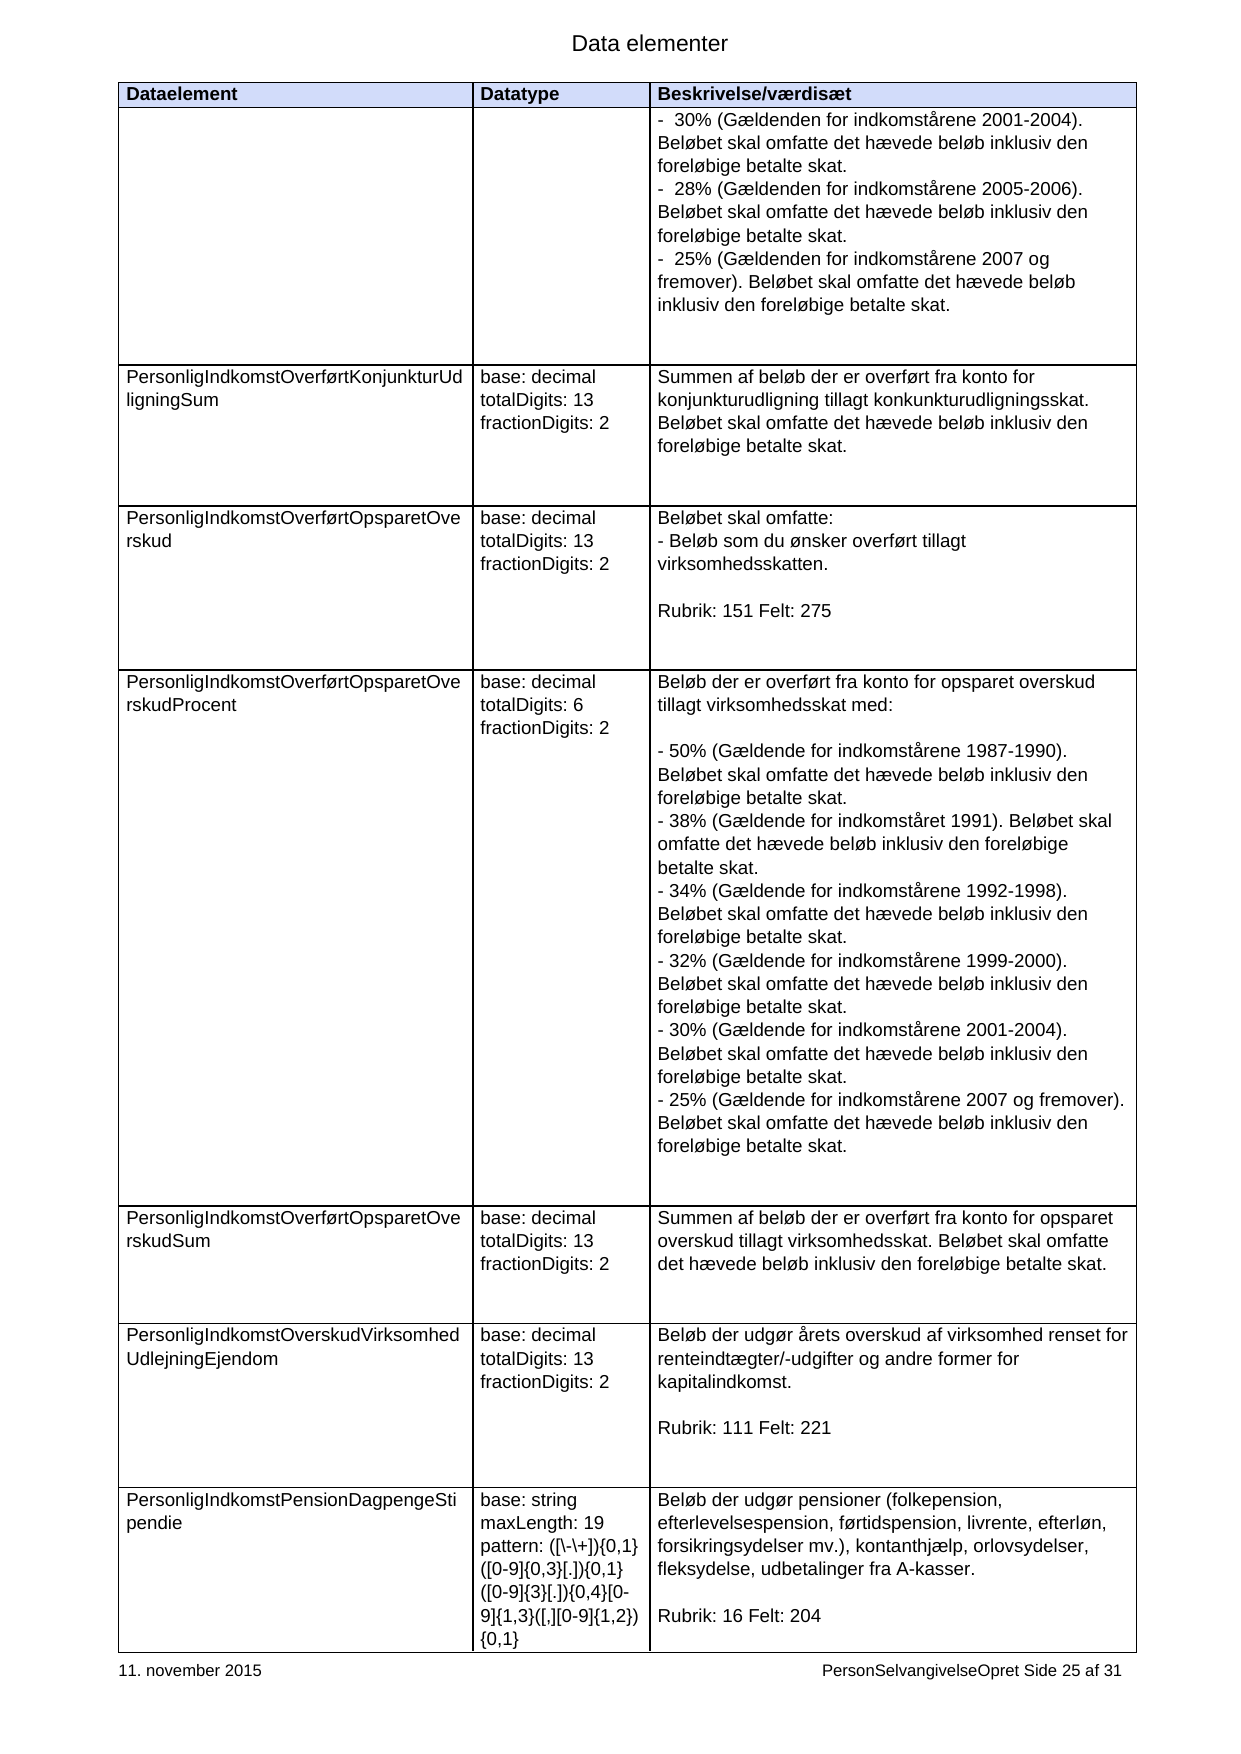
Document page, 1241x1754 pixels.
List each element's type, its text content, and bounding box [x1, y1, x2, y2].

table_cell PersonligIndkomstOverførtKonjunkturUdligningSum [119, 366, 472, 505]
table_cell Summen af beløb der er overført fra konto for opsparet overskud tillagt virksomhedsskat. Beløbet skal omfatte det hævede beløb inklusiv den foreløbige betalte skat. [651, 1207, 1136, 1323]
table_cell base: decimal totalDigits: 13 fractionDigits: 2 [474, 1324, 649, 1487]
table_cell Beløbet skal omfatte: - Beløb som du ønsker overført tillagt virksomhedsskatten. Rubrik: 151 Felt: 275 [651, 507, 1136, 669]
table_cell PersonligIndkomstOverførtOpsparetOverskud [119, 507, 472, 669]
table_header Dataelement [119, 83, 472, 107]
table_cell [651, 108, 1136, 364]
table_cell PersonligIndkomstOverførtOpsparetOverskudProcent [119, 671, 472, 1205]
table_cell base: decimal totalDigits: 13 fractionDigits: 2 [474, 1207, 649, 1323]
table_header Beskrivelse/værdisæt [651, 83, 1136, 107]
table_cell base: decimal totalDigits: 13 fractionDigits: 2 [474, 366, 649, 505]
table_cell Beløb der er overført fra konto for opsparet overskud tillagt virksomhedsskat med: - 50% (Gældende for indkomstårene 1987-1990). Beløbet skal omfatte det hævede beløb inklusiv den foreløbige betalte skat. - 38% (Gældende for indkomståret 1991). Beløbet skal omfatte det hævede beløb inklusiv den foreløbige betalte skat. - 34% (Gældende for indkomstårene 1992-1998). Beløbet skal omfatte det hævede beløb inklusiv den foreløbige betalte skat. - 32% (Gældende for indkomstårene 1999-2000). Beløbet skal omfatte det hævede beløb inklusiv den foreløbige betalte skat. - 30% (Gældende for indkomstårene 2001-2004). Beløbet skal omfatte det hævede beløb inklusiv den foreløbige betalte skat. - 25% (Gældende for indkomstårene 2007 og fremover). Beløbet skal omfatte det hævede beløb inklusiv den foreløbige betalte skat. [651, 671, 1136, 1205]
table_cell base: decimal totalDigits: 6 fractionDigits: 2 [474, 671, 649, 1205]
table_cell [474, 108, 649, 364]
table_cell Summen af beløb der er overført fra konto for konjunkturudligning tillagt konkunkturudligningsskat. Beløbet skal omfatte det hævede beløb inklusiv den foreløbige betalte skat. [651, 366, 1136, 505]
table_cell PersonligIndkomstOverførtOpsparetOverskudSum [119, 1207, 472, 1323]
table_cell PersonligIndkomstOverskudVirksomhedUdlejningEjendom [119, 1324, 472, 1487]
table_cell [651, 1488, 1136, 1651]
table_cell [119, 1488, 472, 1651]
table_cell base: decimal totalDigits: 13 fractionDigits: 2 [474, 507, 649, 669]
table_header Datatype [474, 83, 649, 107]
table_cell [474, 1488, 649, 1651]
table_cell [119, 108, 472, 364]
table_cell Beløb der udgør årets overskud af virksomhed renset for renteindtægter/-udgifter og andre former for kapitalindkomst. Rubrik: 111 Felt: 221 [651, 1324, 1136, 1487]
